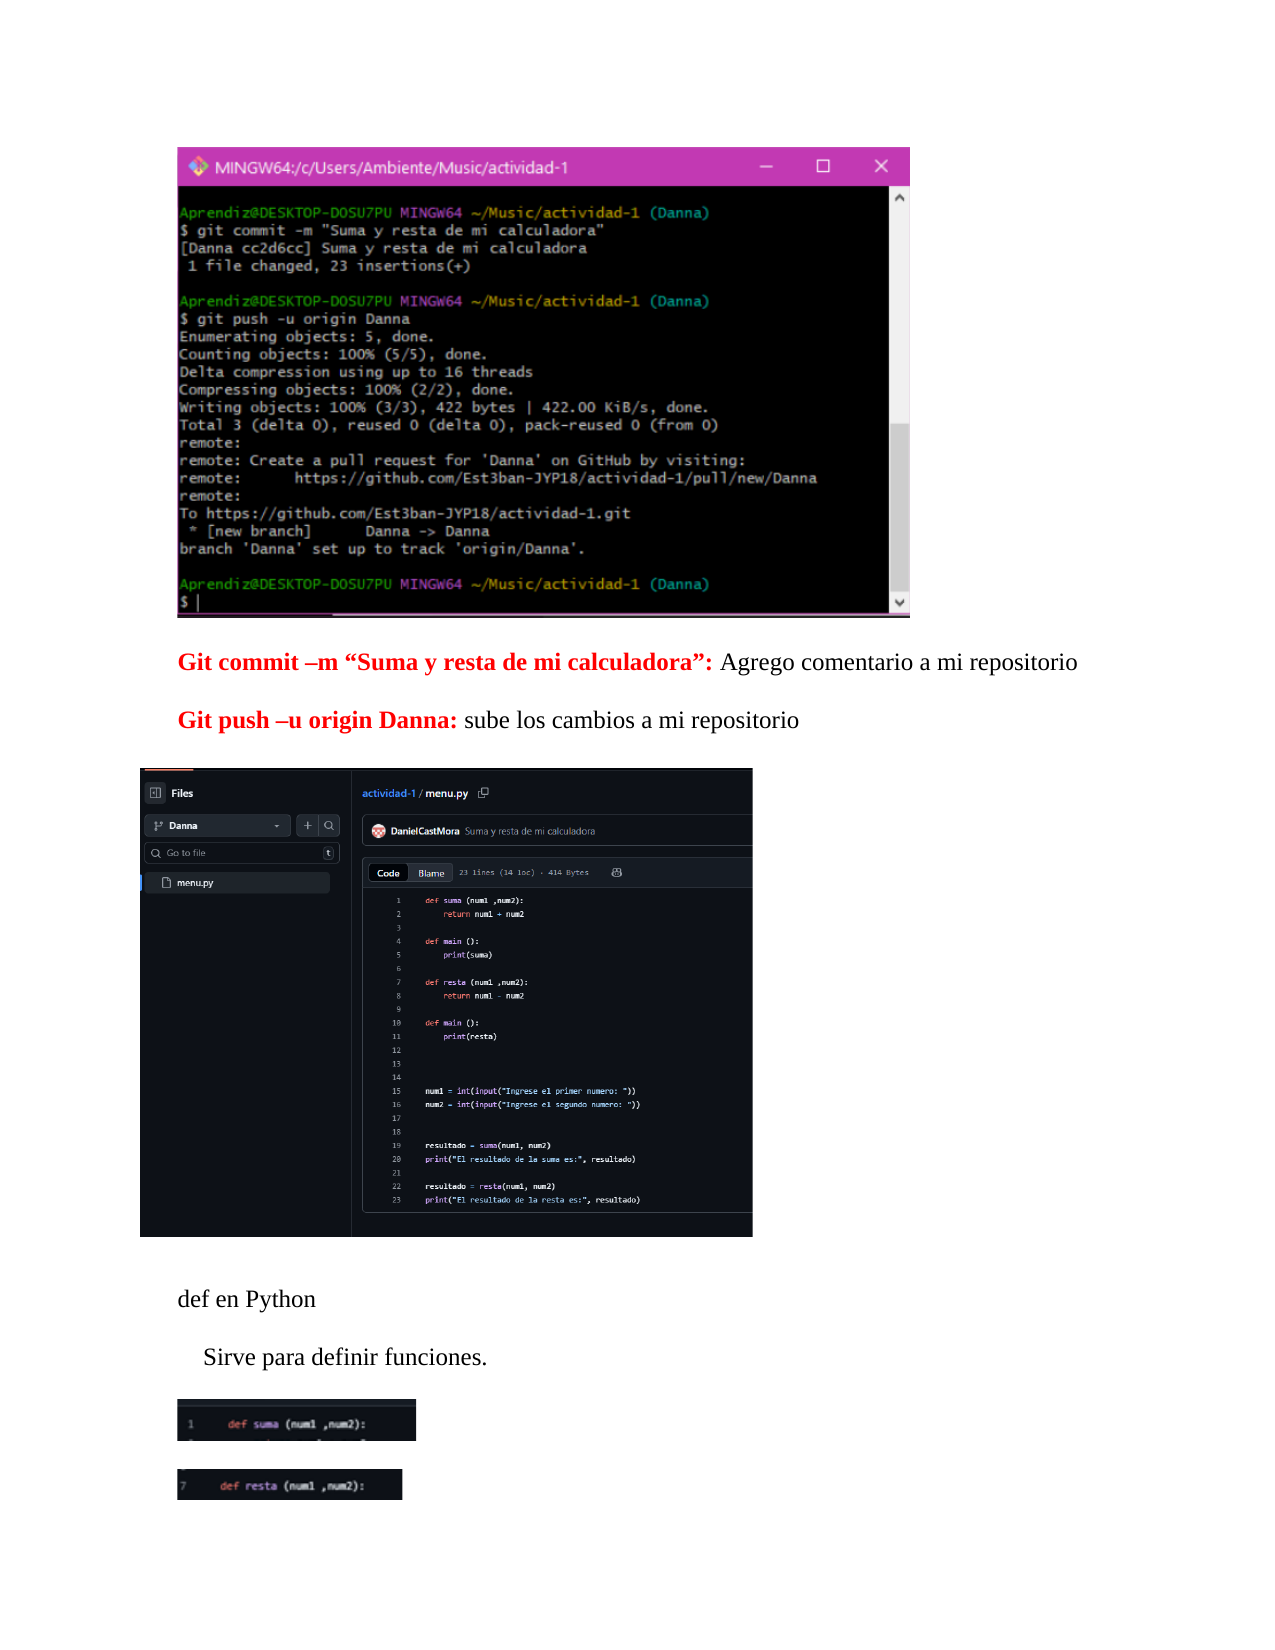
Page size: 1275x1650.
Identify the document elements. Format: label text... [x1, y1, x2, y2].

picture [177, 1399, 417, 1441]
picture [140, 768, 753, 1237]
text Git commit –m “Suma y resta de mi calculadora”: Agrego comentario a mi repositorio [177, 647, 1098, 676]
picture [177, 147, 910, 618]
picture [177, 1469, 403, 1500]
text Git push –u origin Danna: sube los cambios a mi repositorio [177, 705, 1098, 733]
text  Sirve para definir funciones. [177, 1342, 1098, 1371]
text def en Python [177, 1284, 1098, 1313]
